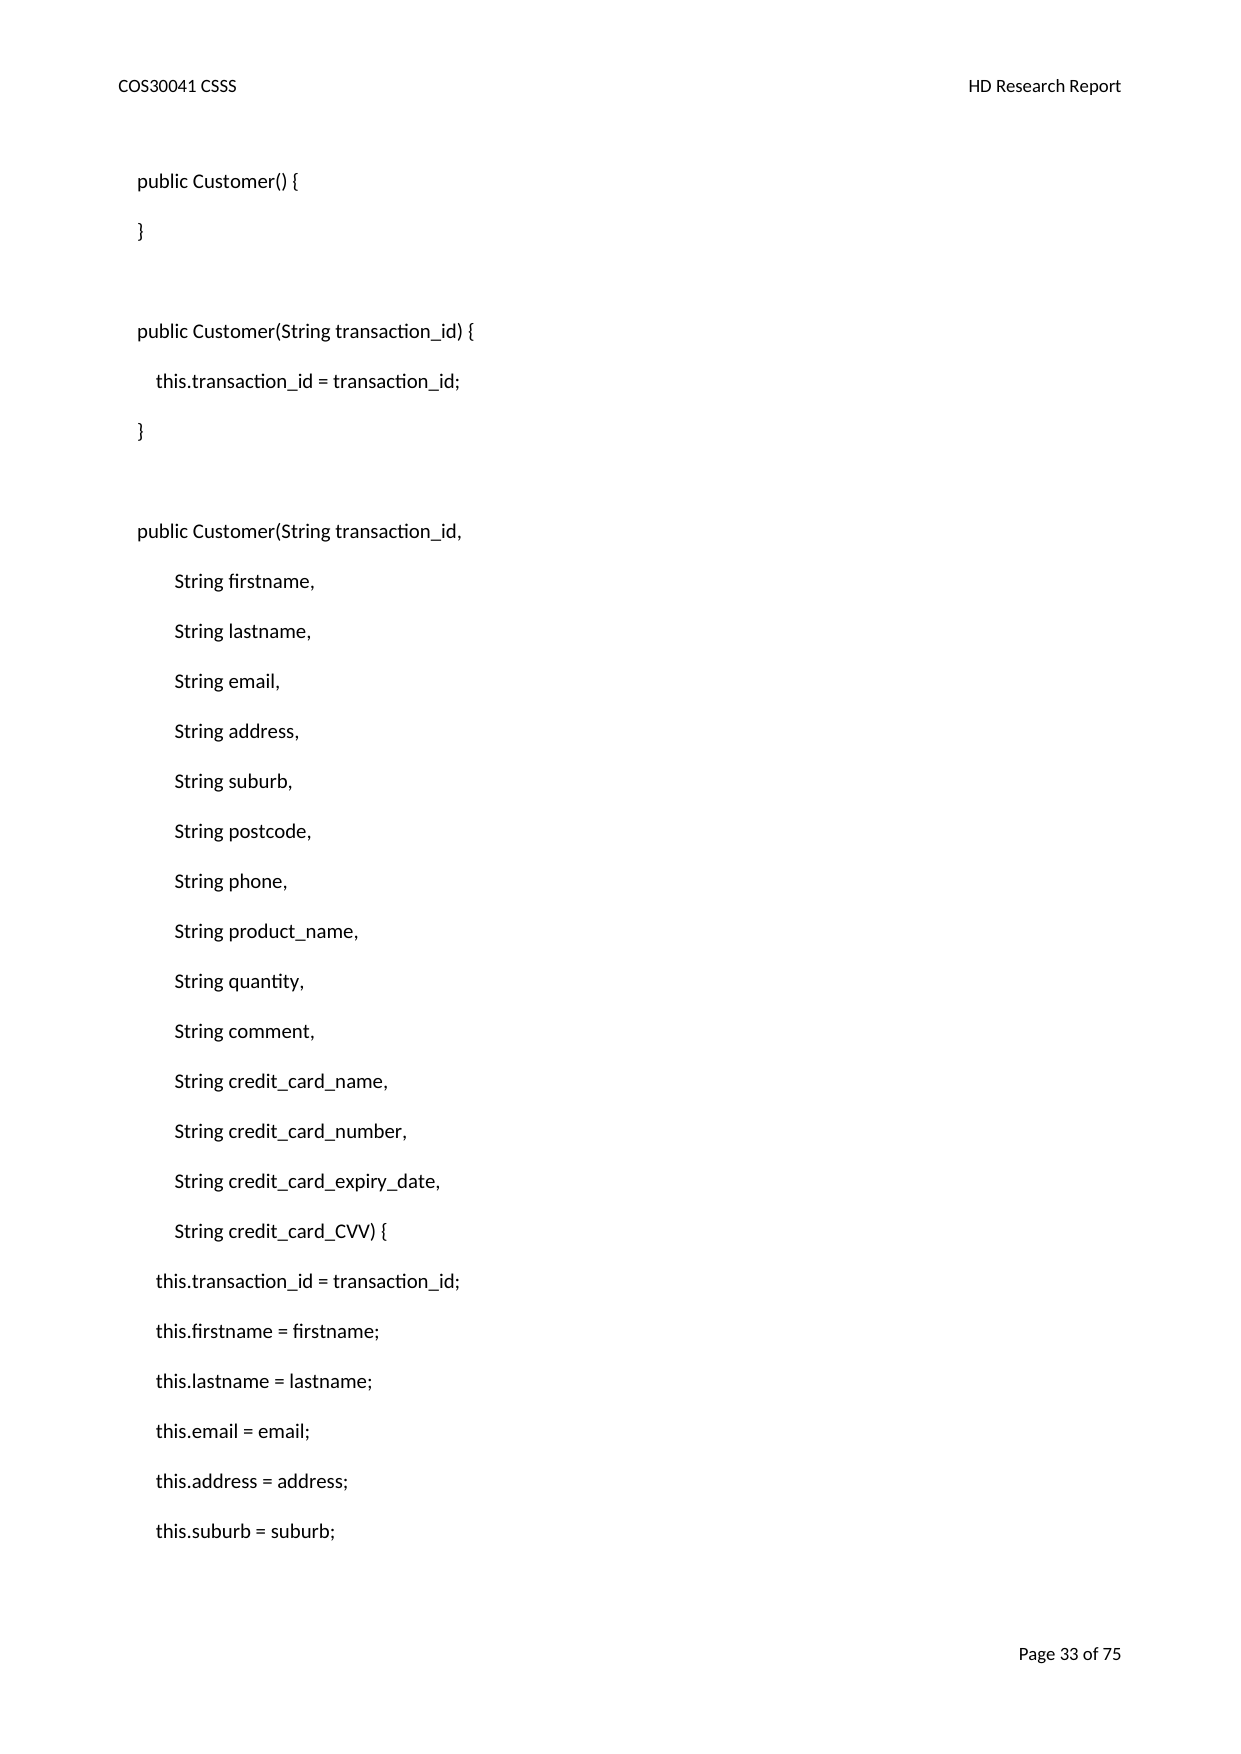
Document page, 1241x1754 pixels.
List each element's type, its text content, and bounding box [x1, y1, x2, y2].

text String credit_card_expiry_date, [118, 1168, 1122, 1193]
text String postcode, [118, 818, 1122, 843]
text String email, [118, 668, 1122, 693]
text public Customer(String transaction_id) { [118, 318, 1122, 343]
text String credit_card_CVV) { [118, 1218, 1122, 1243]
text String lastname, [118, 618, 1122, 643]
text } [118, 218, 1122, 243]
text } [118, 418, 1122, 443]
text String credit_card_number, [118, 1118, 1122, 1143]
text String phone, [118, 868, 1122, 893]
text String comment, [118, 1018, 1122, 1043]
text this.suburb = suburb; [118, 1518, 1122, 1543]
text String product_name, [118, 918, 1122, 943]
text String credit_card_name, [118, 1068, 1122, 1093]
text this.firstname = firstname; [118, 1318, 1122, 1343]
text this.address = address; [118, 1468, 1122, 1493]
text this.transaction_id = transaction_id; [118, 368, 1122, 393]
text String firstname, [118, 568, 1122, 593]
text public Customer() { [118, 168, 1122, 193]
text String quantity, [118, 968, 1122, 993]
text this.lastname = lastname; [118, 1368, 1122, 1393]
text this.email = email; [118, 1418, 1122, 1443]
text public Customer(String transaction_id, [118, 518, 1122, 543]
text this.transaction_id = transaction_id; [118, 1268, 1122, 1293]
text String address, [118, 718, 1122, 743]
text String suburb, [118, 768, 1122, 793]
